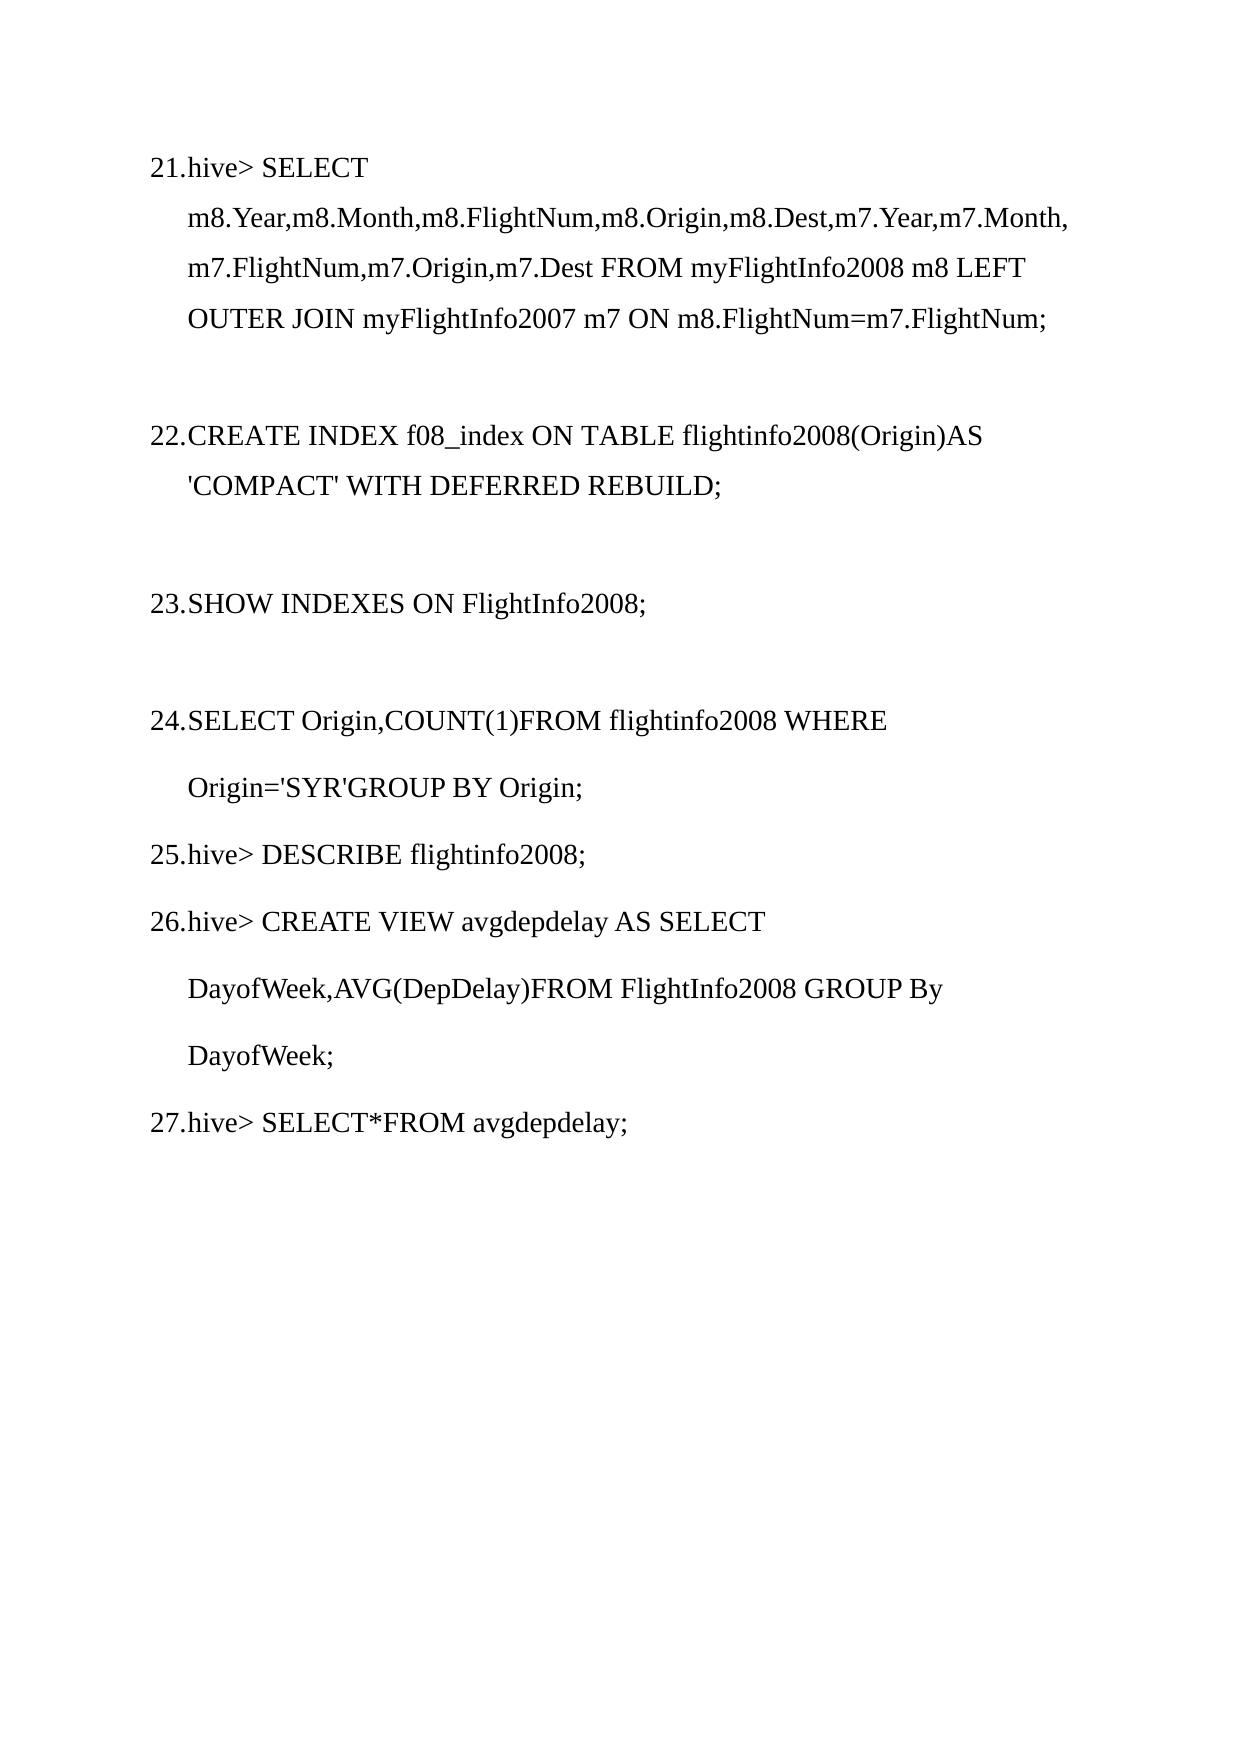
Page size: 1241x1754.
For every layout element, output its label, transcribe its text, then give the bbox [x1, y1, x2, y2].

list SELECT Origin,COUNT(1)FROM flightinfo2008 WHERE Origin='SYR'GROUP BY Origin; [150, 703, 1090, 804]
list hive> DESCRIBE flightinfo2008; [150, 837, 1090, 871]
list hive> CREATE VIEW avgdepdelay AS SELECT DayofWeek,AVG(DepDelay)FROM FlightInfo2008 GROUP By DayofWeek; [150, 904, 1090, 1072]
list SHOW INDEXES ON FlightInfo2008; [150, 586, 1090, 619]
list hive> SELECT m8.Year,m8.Month,m8.FlightNum,m8.Origin,m8.Dest,m7.Year,m7.Month,m7.FlightNum,m7.Origin,m7.Dest FROM myFlightInfo2008 m8 LEFT OUTER JOIN myFlightInfo2007 m7 ON m8.FlightNum=m7.FlightNum; [150, 150, 1090, 334]
list hive> SELECT*FROM avgdepdelay; [150, 1106, 1090, 1139]
list CREATE INDEX f08_index ON TABLE flightinfo2008(Origin)AS 'COMPACT' WITH DEFERRED REBUILD; [150, 418, 1090, 502]
